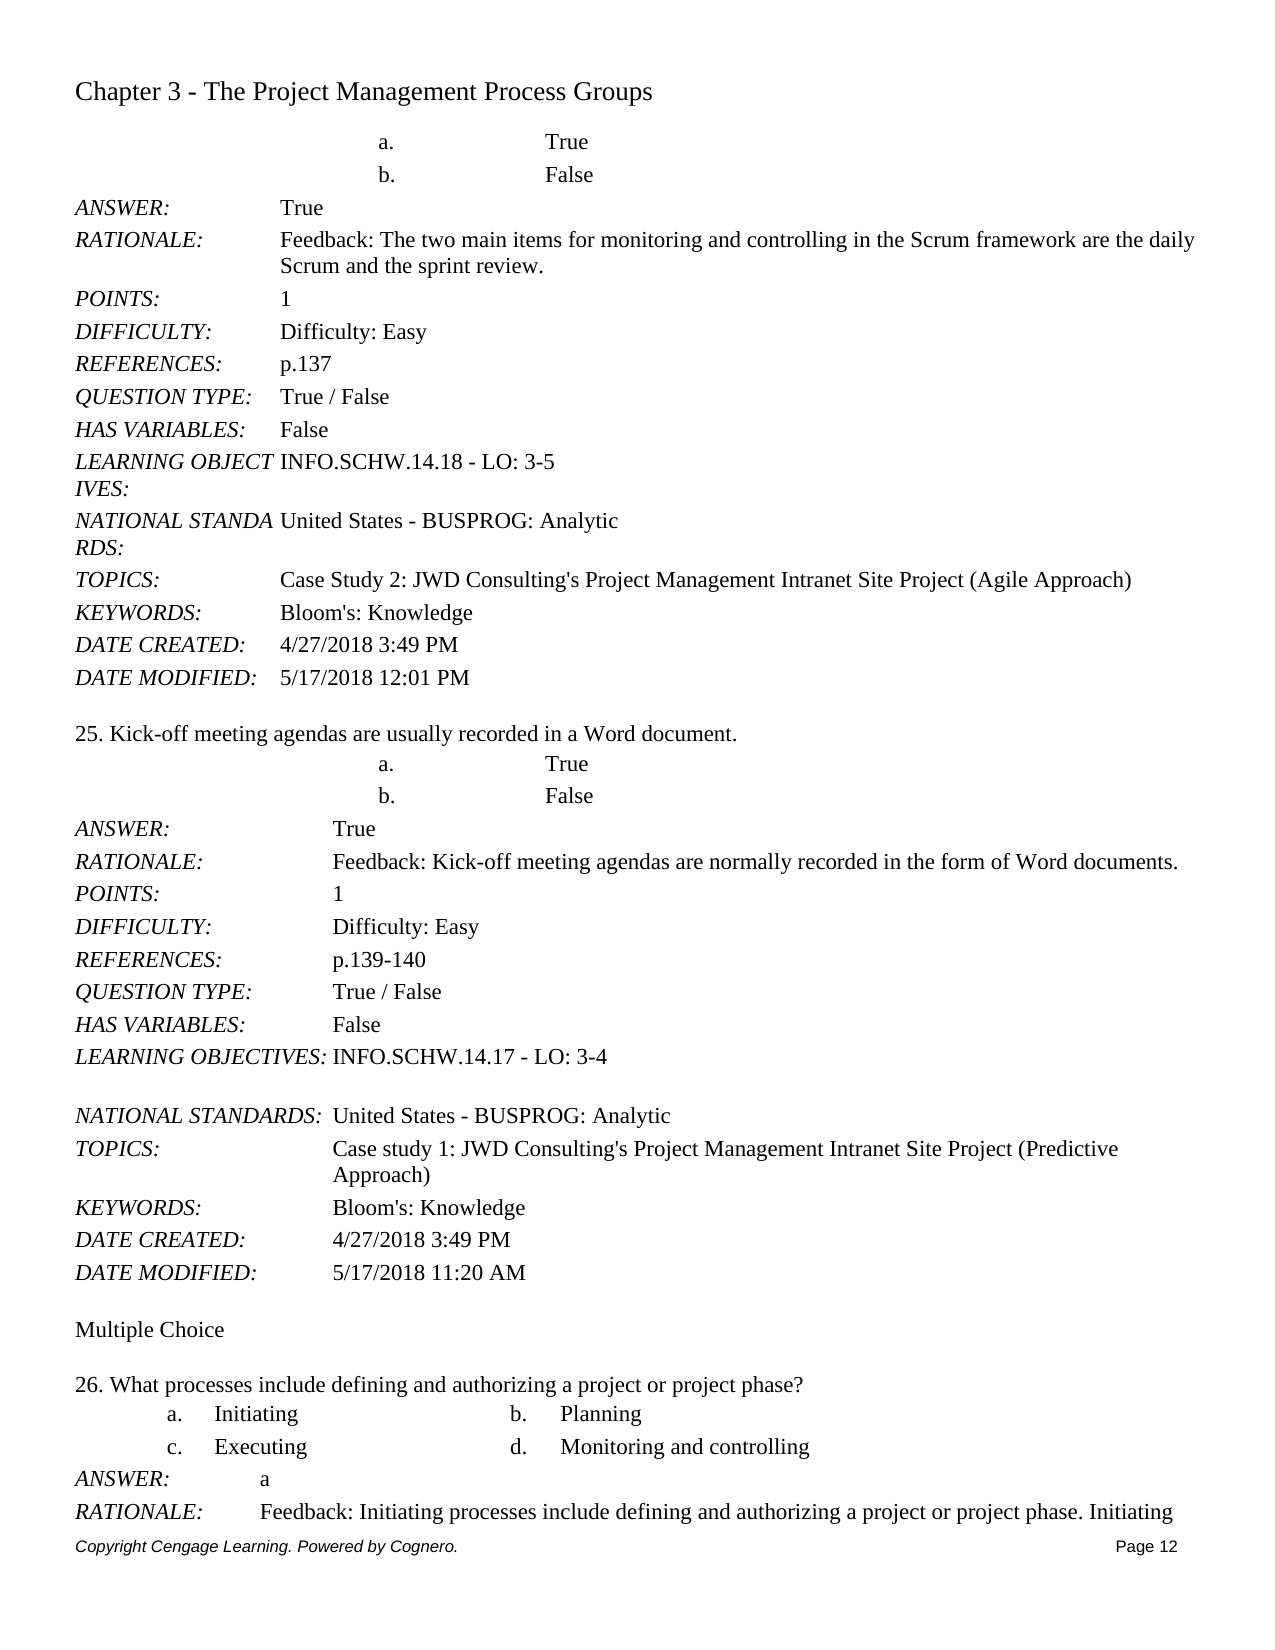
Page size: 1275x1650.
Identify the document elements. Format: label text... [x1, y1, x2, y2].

table_header Multiple Choice [75, 1316, 1200, 1342]
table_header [75, 1371, 1200, 1527]
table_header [75, 125, 1200, 693]
table_header 25. Kick-off meeting agendas are usually recorded in a Word document. [75, 721, 1200, 1289]
